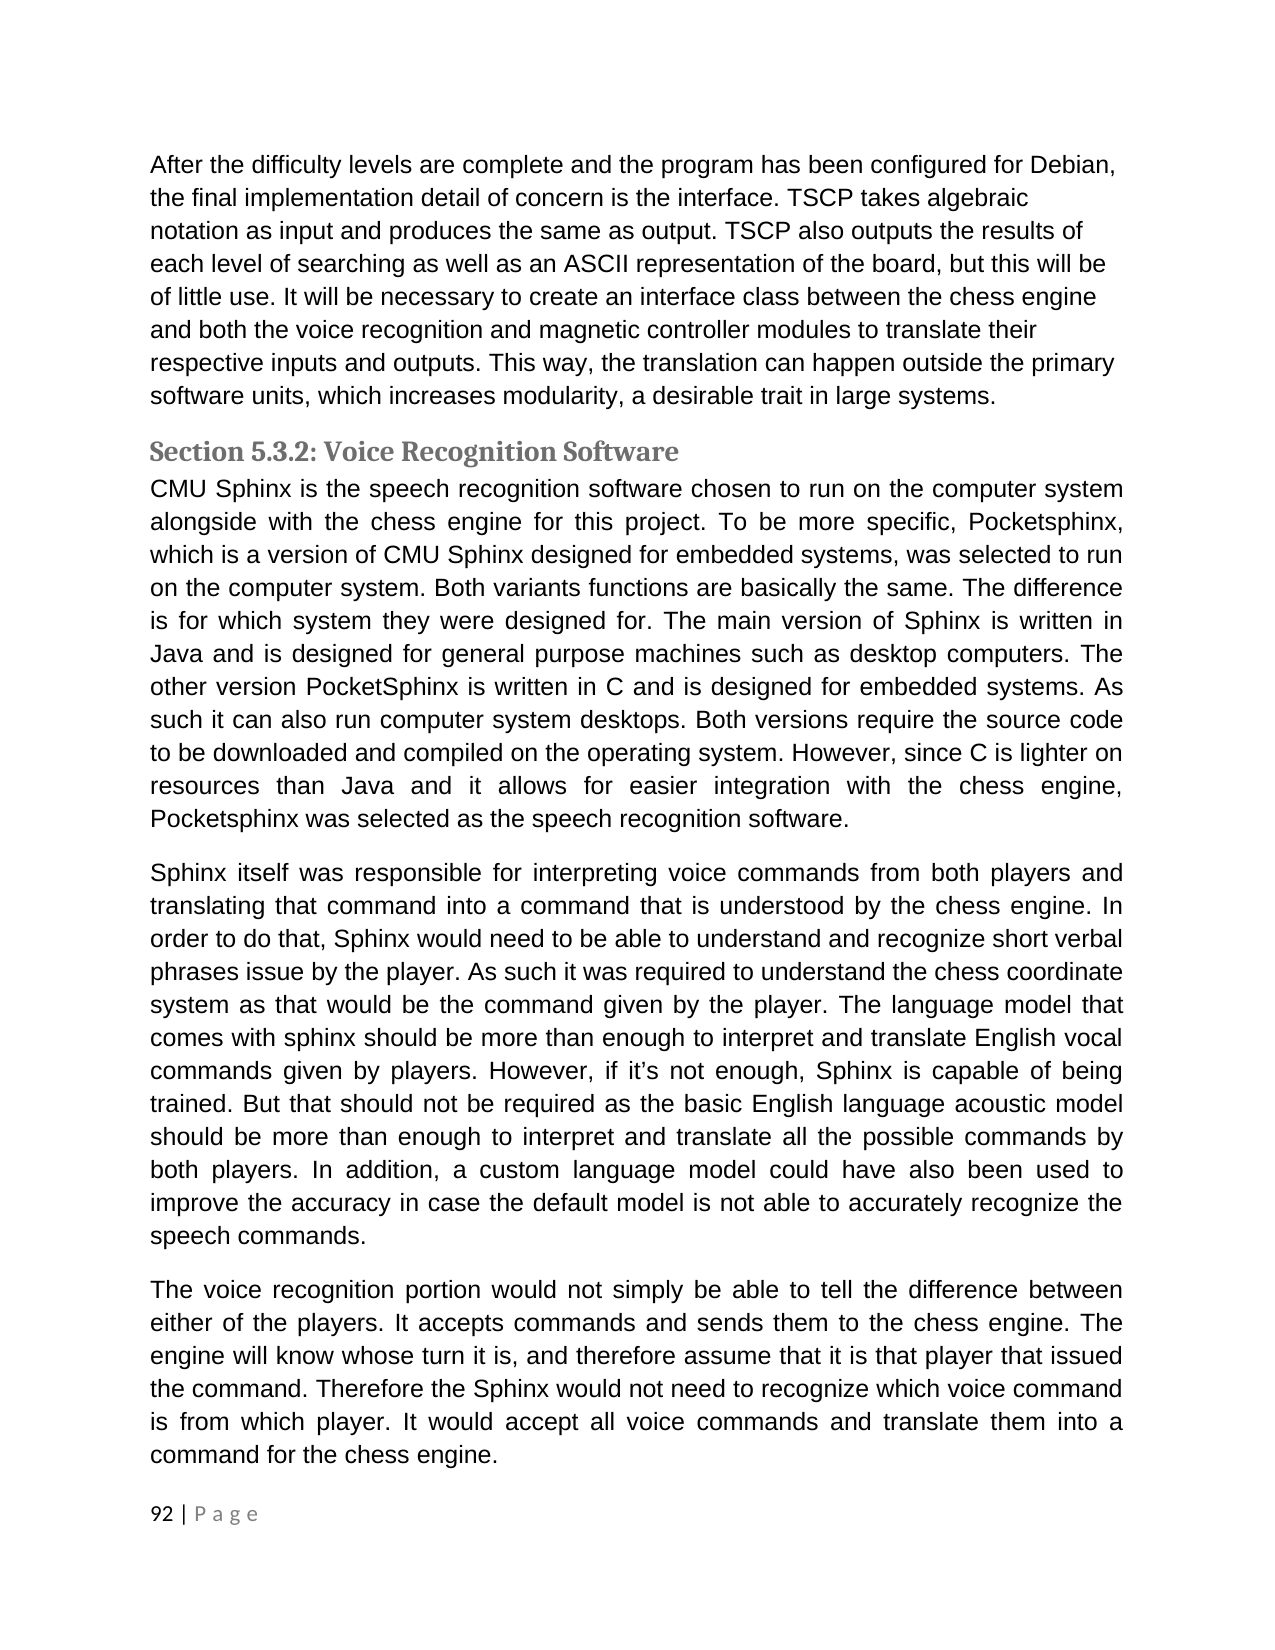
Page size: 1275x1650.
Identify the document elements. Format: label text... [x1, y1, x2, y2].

text After the difficulty levels are complete and the program has been configured for Debian, the final implementation detail of concern is the interface. TSCP takes algebraic notation as input and produces the same as output. TSCP also outputs the results of each level of searching as well as an ASCII representation of the board, but this will be of little use. It will be necessary to create an interface class between the chess engine and both the voice recognition and magnetic controller modules to translate their respective inputs and outputs. This way, the translation can happen outside the primary software units, which increases modularity, a desirable trait in large systems. [150, 150, 1125, 410]
subtitle Section 5.3.2: Voice Recognition Software [150, 435, 1125, 468]
text The voice recognition portion would not simply be able to tell the difference between either of the players. It accepts commands and sends them to the chess engine. The engine will know whose turn it is, and therefore assume that it is that player that issued the command. Therefore the Sphinx would not need to recognize which voice command is from which player. It would accept all voice commands and translate them into a command for the chess engine. [150, 1275, 1125, 1468]
text CMU Sphinx is the speech recognition software chosen to run on the computer system alongside with the chess engine for this project. To be more specific, Pocketsphinx, which is a version of CMU Sphinx designed for embedded systems, was selected to run on the computer system. Both variants functions are basically the same. The difference is for which system they were designed for. The main version of Sphinx is written in Java and is designed for general purpose machines such as desktop computers. The other version PocketSphinx is written in C and is designed for embedded systems. As such it can also run computer system desktops. Both versions require the source code to be downloaded and compiled on the operating system. However, since C is lighter on resources than Java and it allows for easier integration with the chess engine, Pocketsphinx was selected as the speech recognition software. [150, 473, 1125, 832]
text Sphinx itself was responsible for interpreting voice commands from both players and translating that command into a command that is understood by the chess engine. In order to do that, Sphinx would need to be able to understand and recognize short verbal phrases issue by the player. As such it was required to understand the chess coordinate system as that would be the command given by the player. The language model that comes with sphinx should be more than enough to interpret and translate English vocal commands given by players. However, if it’s not enough, Sphinx is capable of being trained. But that should not be required as the basic English language acoustic model should be more than enough to interpret and translate all the possible commands by both players. In addition, a custom language model could have also been used to improve the accuracy in case the default model is not able to accurately recognize the speech commands. [150, 858, 1125, 1249]
